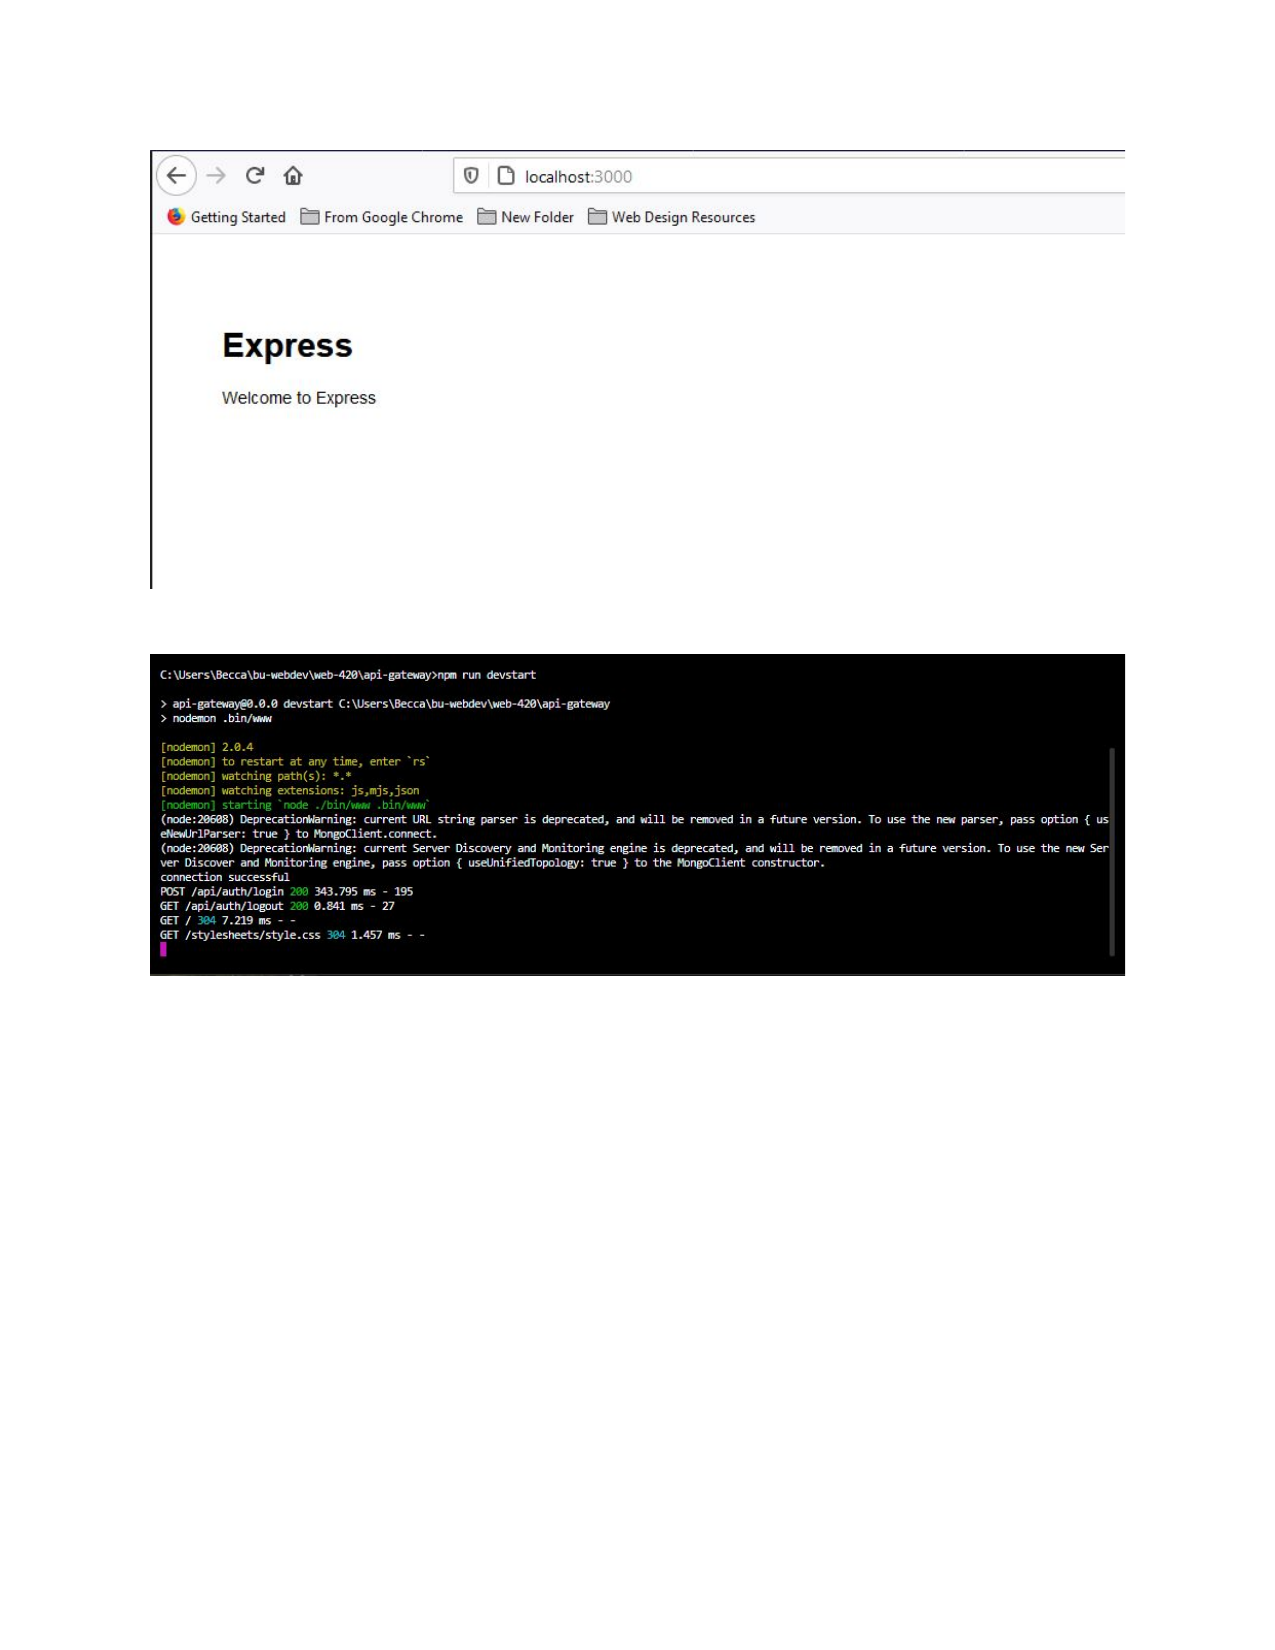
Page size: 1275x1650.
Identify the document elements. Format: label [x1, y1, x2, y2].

picture [150, 150, 1125, 589]
picture [150, 654, 1125, 976]
